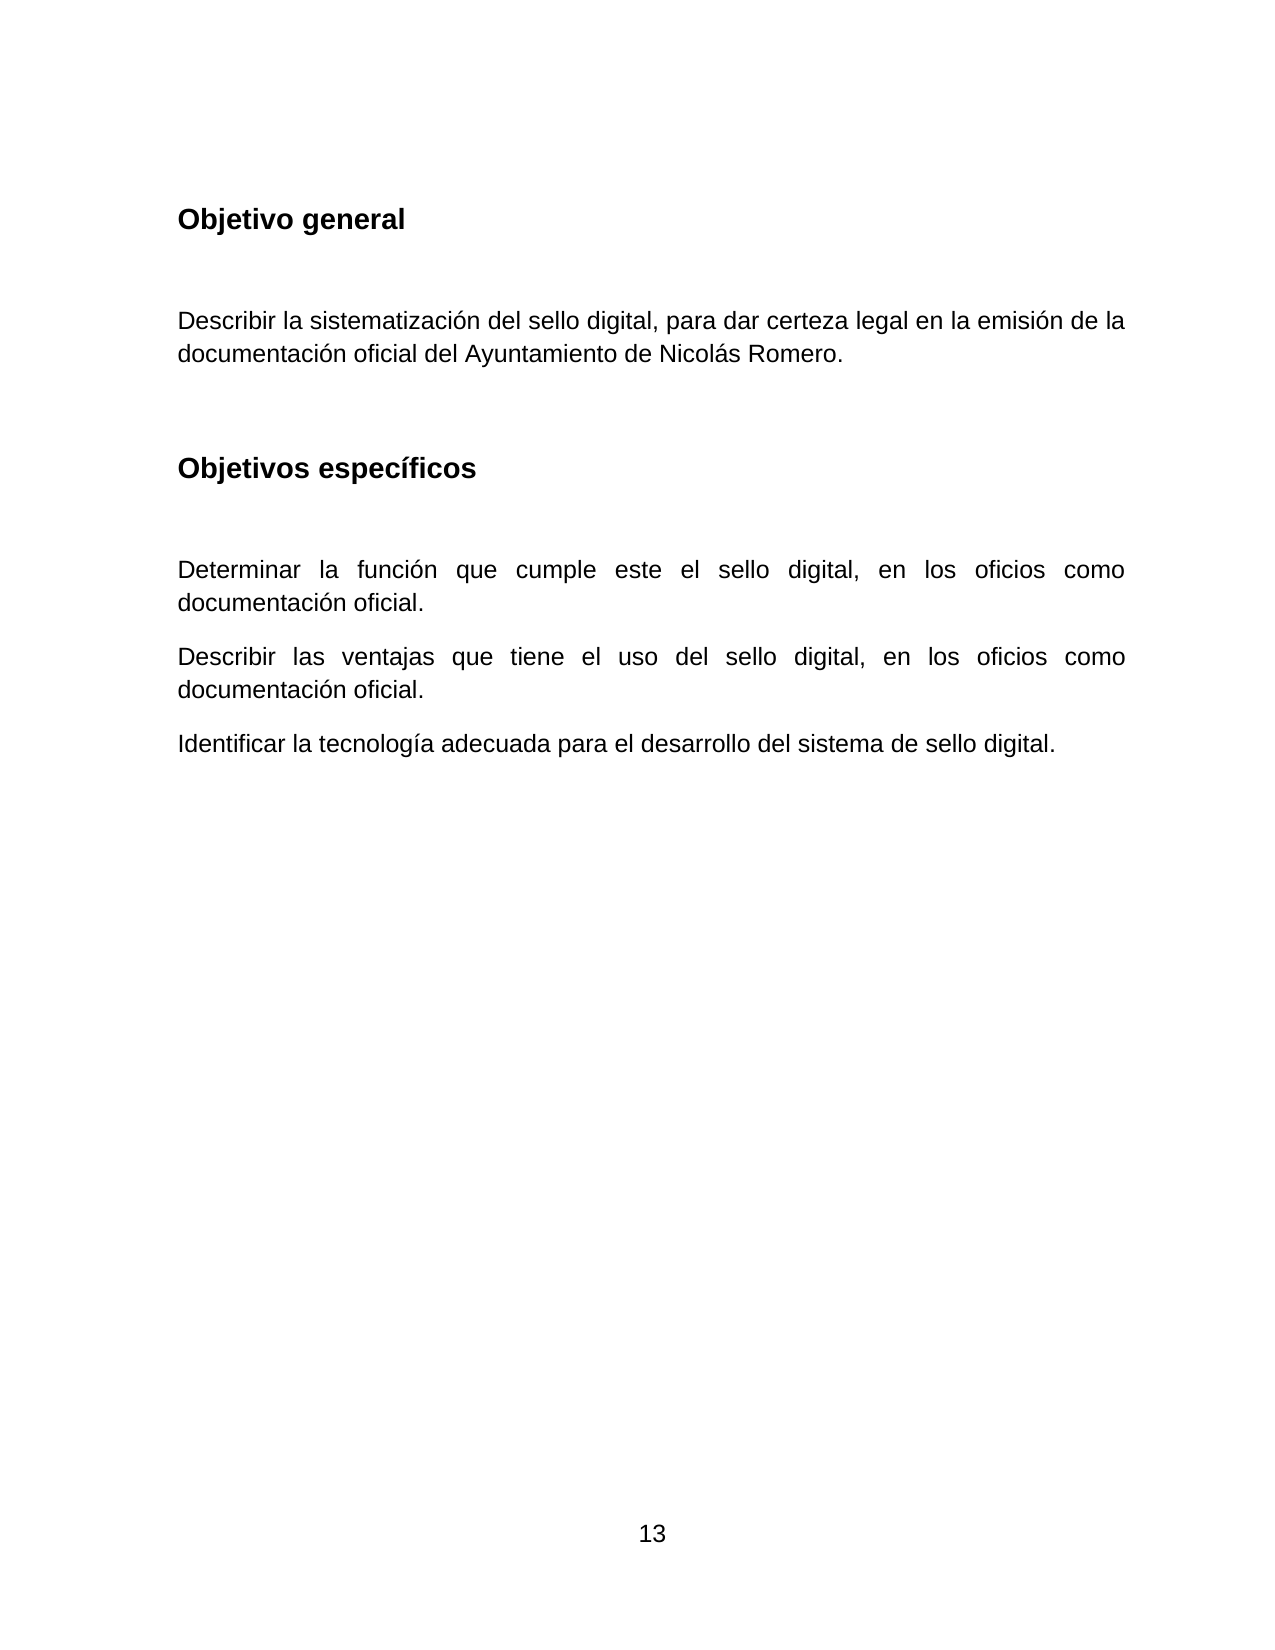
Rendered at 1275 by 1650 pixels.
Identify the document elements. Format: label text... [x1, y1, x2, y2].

text Determinar la función que cumple este el sello digital, en los oficios como documentación oficial. [177, 555, 1127, 617]
subtitle Objetivo general [177, 202, 1127, 236]
text Describir la sistematización del sello digital, para dar certeza legal en la emisión de la documentación oficial del Ayuntamiento de Nicolás Romero. [177, 306, 1127, 368]
text Identificar la tecnología adecuada para el desarrollo del sistema de sello digital. [177, 729, 1127, 758]
text Describir las ventajas que tiene el uso del sello digital, en los oficios como documentación oficial. [177, 642, 1127, 704]
subtitle Objetivos específicos [177, 451, 1127, 485]
